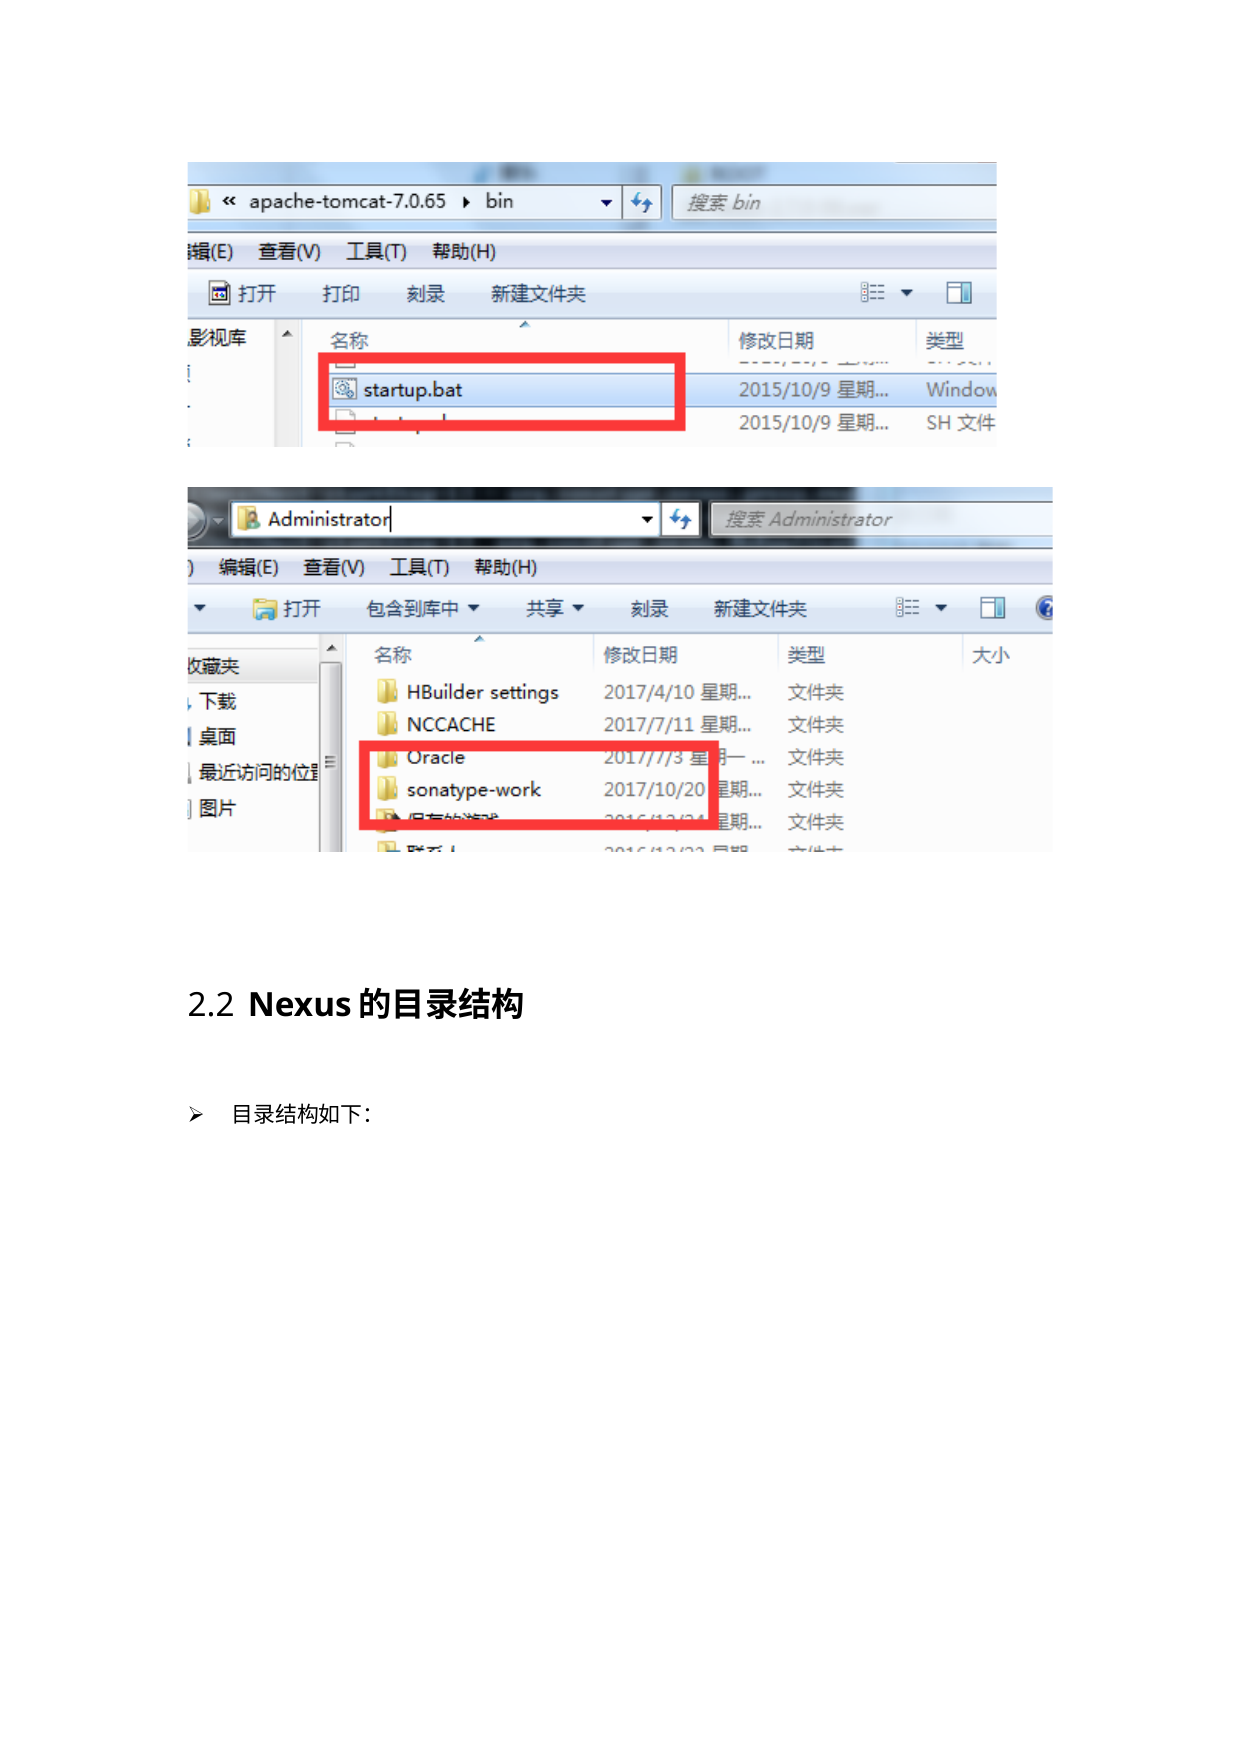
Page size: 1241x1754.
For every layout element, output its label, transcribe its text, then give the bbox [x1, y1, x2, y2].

picture [187, 487, 1053, 852]
picture [187, 162, 997, 447]
subtitle Nexus的目录结构 [187, 969, 1053, 1034]
list 目录结构如下： [187, 1096, 1053, 1129]
